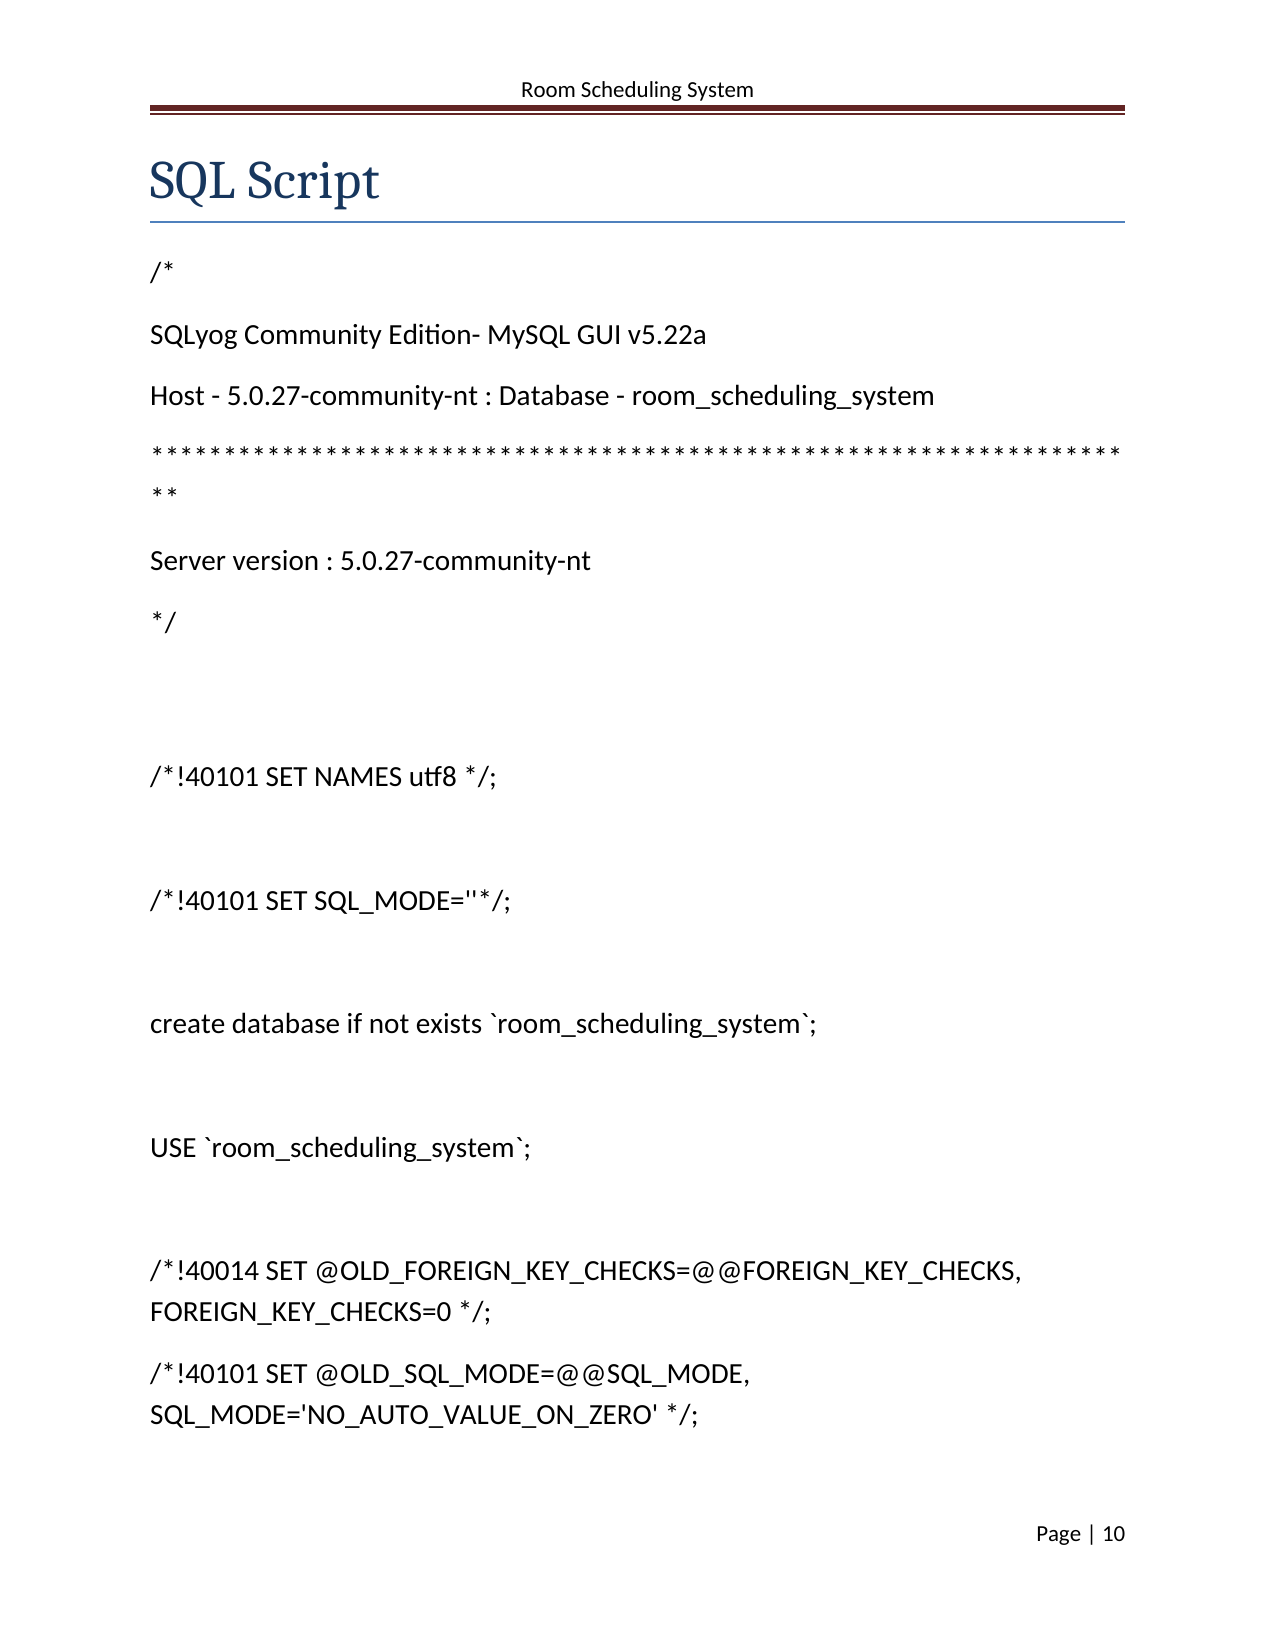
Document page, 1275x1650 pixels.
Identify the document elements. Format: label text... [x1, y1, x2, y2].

text /* [150, 254, 1125, 289]
text ********************************************************************* [150, 439, 1125, 516]
text SQLyog Community Edition- MySQL GUI v5.22a [150, 316, 1125, 351]
text /*!40101 SET NAMES utf8 */; [150, 758, 1125, 794]
text create database if not exists `room_scheduling_system`; [150, 1005, 1125, 1041]
text Host - 5.0.27-community-nt : Database - room_scheduling_system [150, 377, 1125, 413]
text /*!40014 SET @OLD_FOREIGN_KEY_CHECKS=@@FOREIGN_KEY_CHECKS, FOREIGN_KEY_CHECKS=0 */; [150, 1252, 1125, 1329]
title SQL Script [150, 150, 1125, 221]
text Server version : 5.0.27-community-nt [150, 542, 1125, 578]
text /*!40101 SET SQL_MODE=''*/; [150, 882, 1125, 917]
text /*!40101 SET @OLD_SQL_MODE=@@SQL_MODE, SQL_MODE='NO_AUTO_VALUE_ON_ZERO' */; [150, 1355, 1125, 1432]
text */ [150, 604, 1125, 672]
text USE `room_scheduling_system`; [150, 1129, 1125, 1164]
